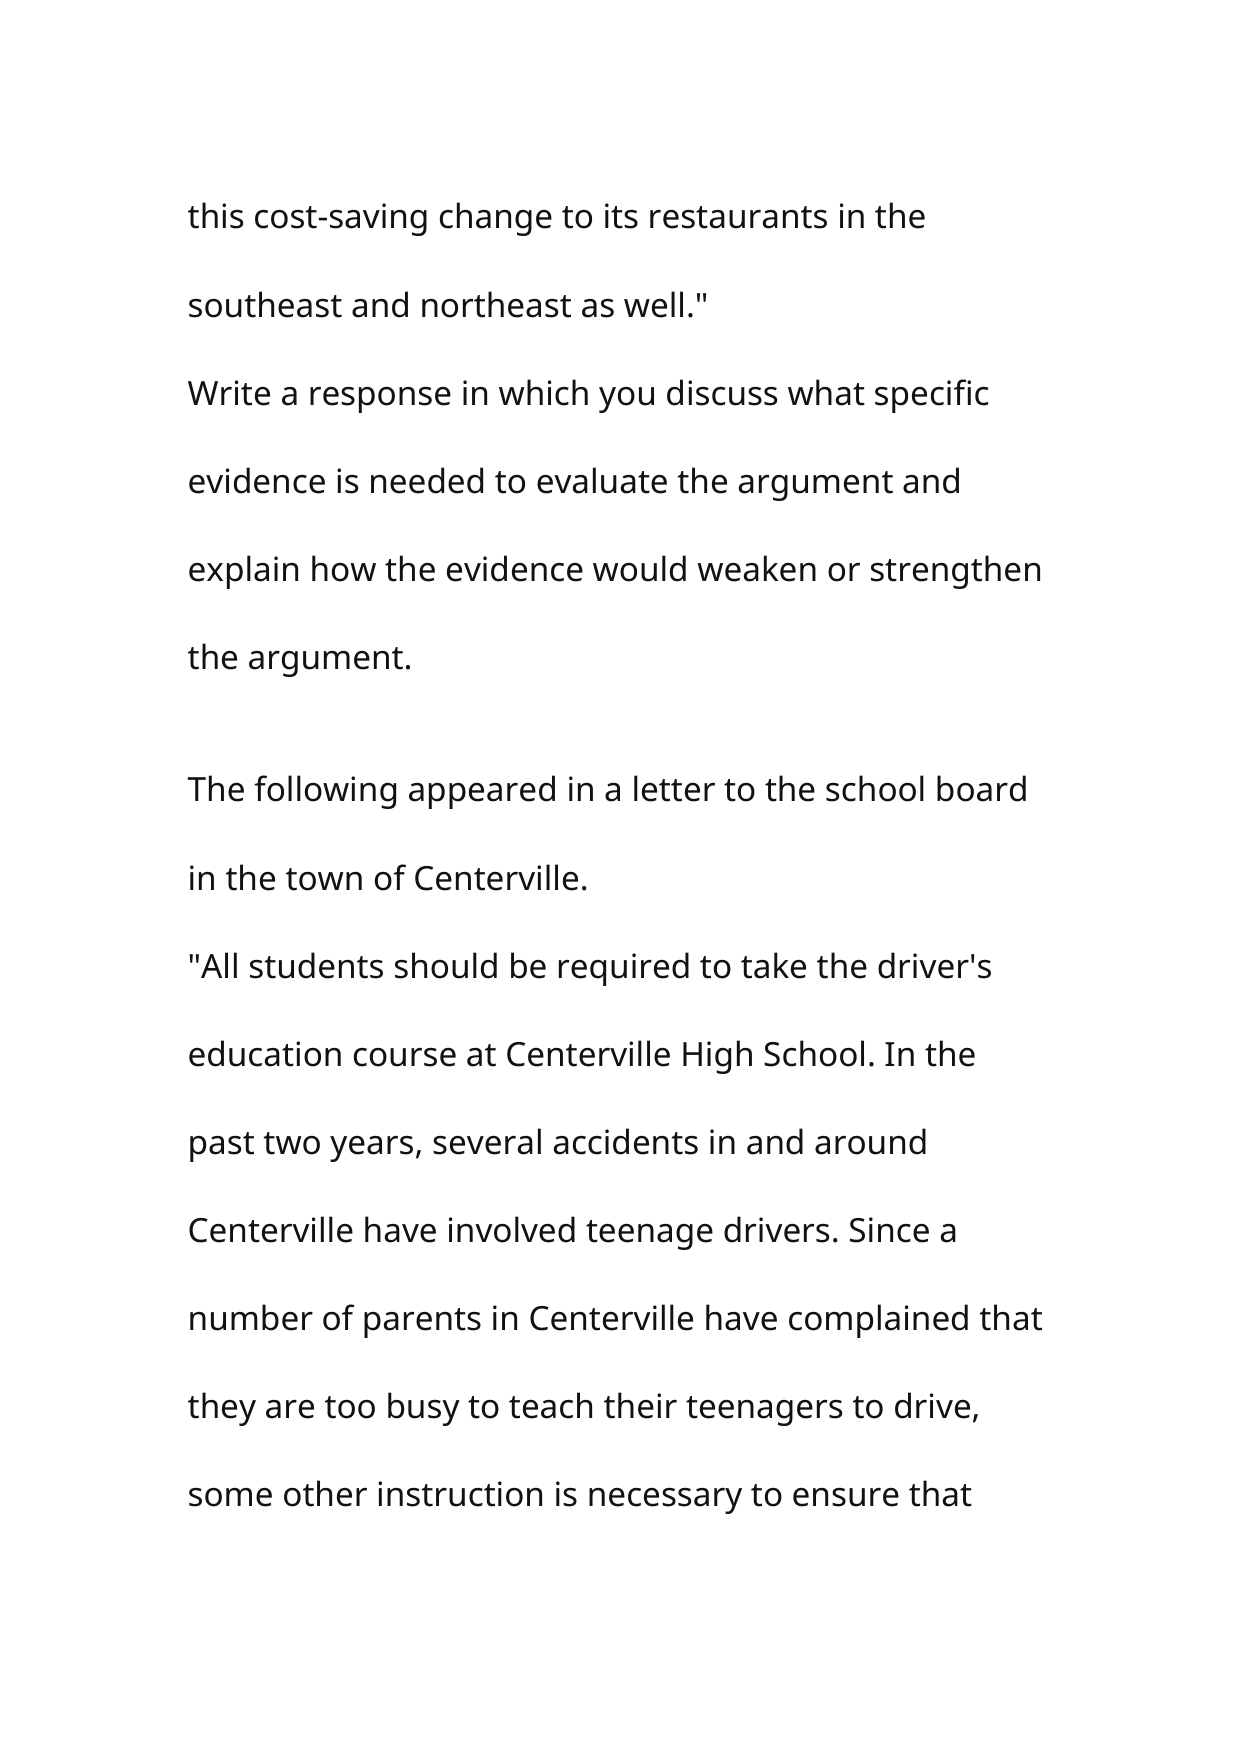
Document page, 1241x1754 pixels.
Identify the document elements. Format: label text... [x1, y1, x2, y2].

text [187, 921, 1053, 1538]
text The following appeared in a letter to the school board in the town of Centerville. [187, 745, 1053, 921]
text Write a response in which you discuss what specific evidence is needed to evaluate the argument and explain how the evidence would weaken or strengthen the argument. [187, 348, 1053, 701]
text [187, 172, 1053, 348]
